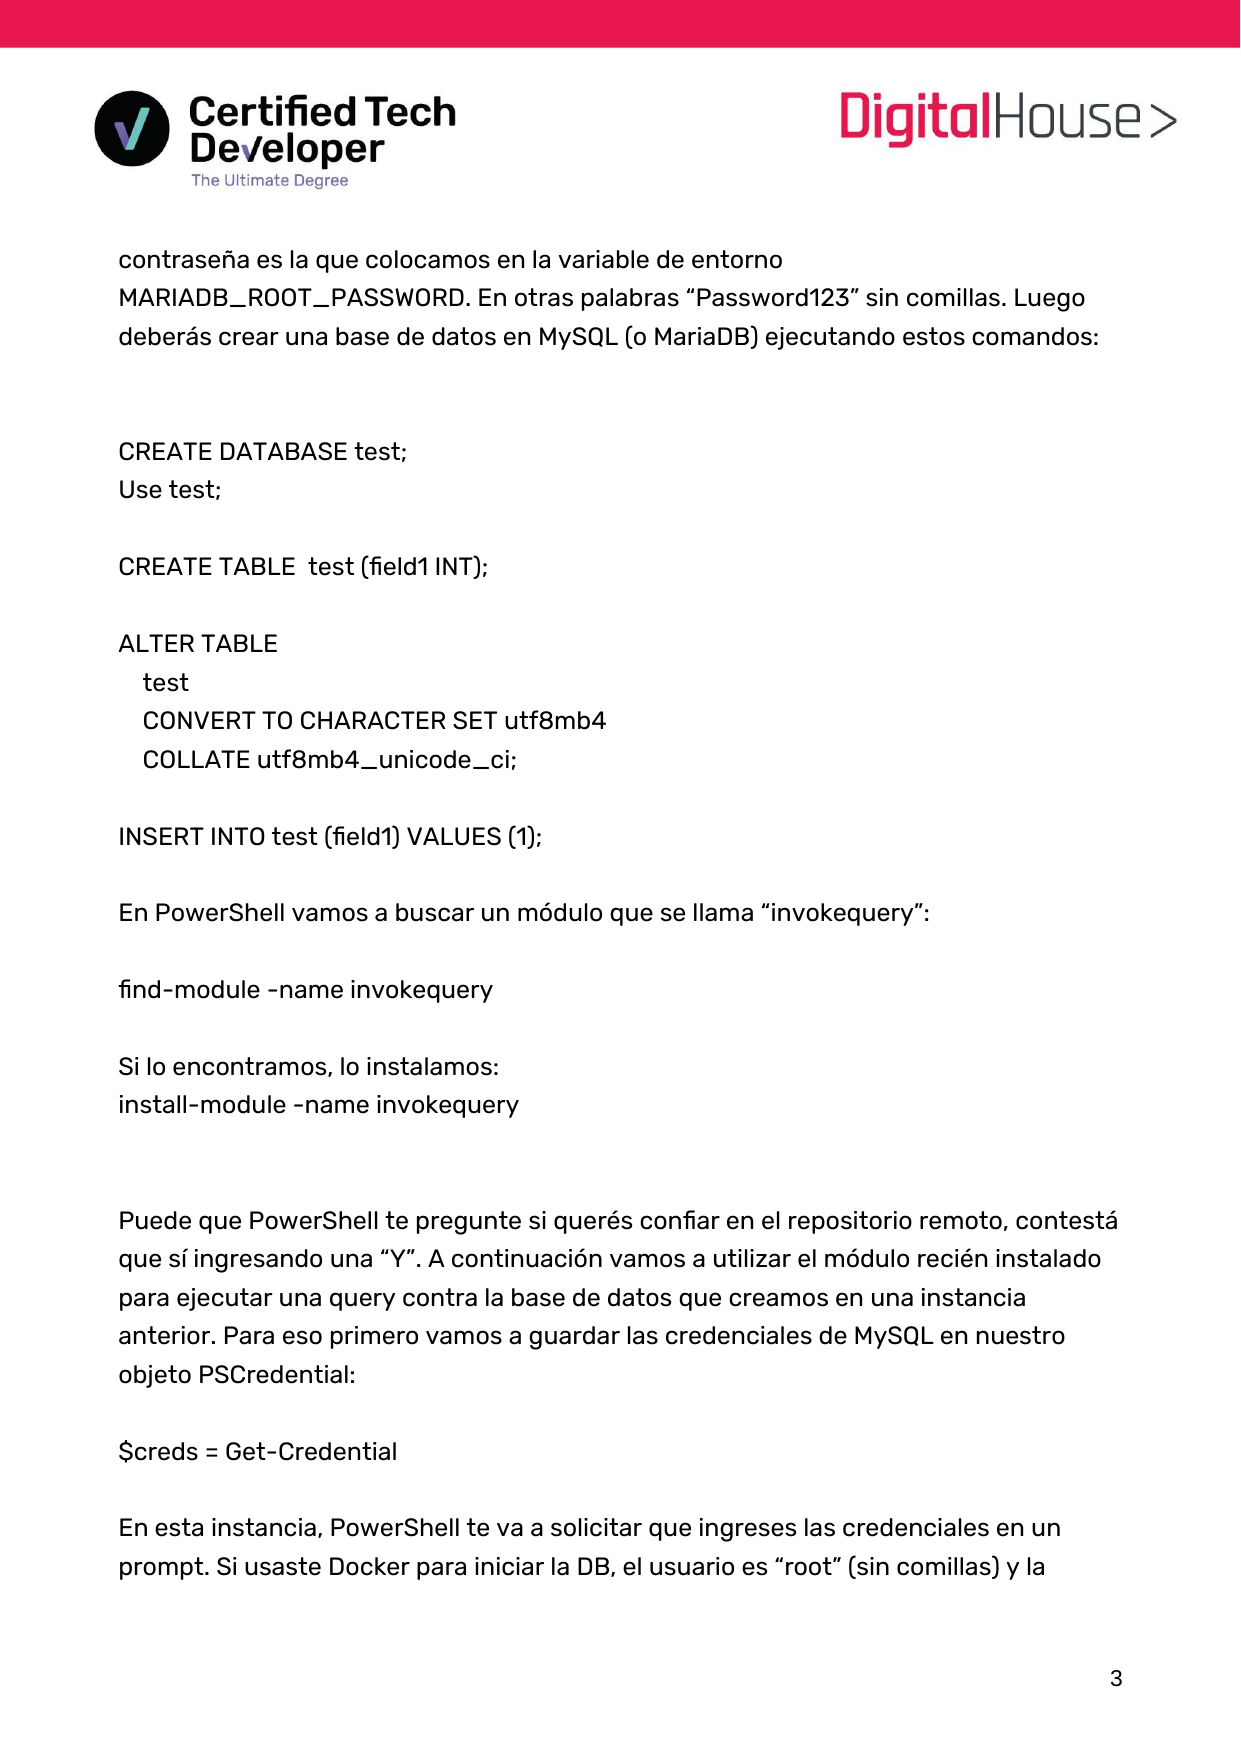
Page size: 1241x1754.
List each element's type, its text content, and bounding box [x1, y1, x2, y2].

picture [0, 0, 1241, 217]
text CREATE TABLE test (field1 INT); [118, 552, 1123, 582]
text CREATE DATABASE test; [118, 437, 1123, 467]
text Puede que PowerShell te pregunte si querés confiar en el repositorio remoto, contestá que sí ingresando una “Y”. A continuación vamos a utilizar el módulo recién instalado para ejecutar una query contra la base de datos que creamos en una instancia anterior. Para eso primero vamos a guardar las credenciales de MySQL en nuestro objeto PSCredential: [118, 1206, 1123, 1389]
text Use test; [118, 476, 1123, 505]
text CONVERT TO CHARACTER SET utf8mb4 [118, 706, 1123, 736]
text En PowerShell vamos a buscar un módulo que se llama “invokequery”: [118, 898, 1123, 928]
text find-module -name invokequery [118, 975, 1123, 1005]
text test [118, 668, 1123, 697]
text Si lo encontramos, lo instalamos: [118, 1052, 1123, 1082]
text install-module -name invokequery [118, 1091, 1123, 1120]
text INSERT INTO test (field1) VALUES (1); [118, 822, 1123, 851]
text ALTER TABLE [118, 629, 1123, 659]
text $creds = Get-Credential [118, 1437, 1123, 1466]
text COLLATE utf8mb4_unicode_ci; [118, 745, 1123, 774]
